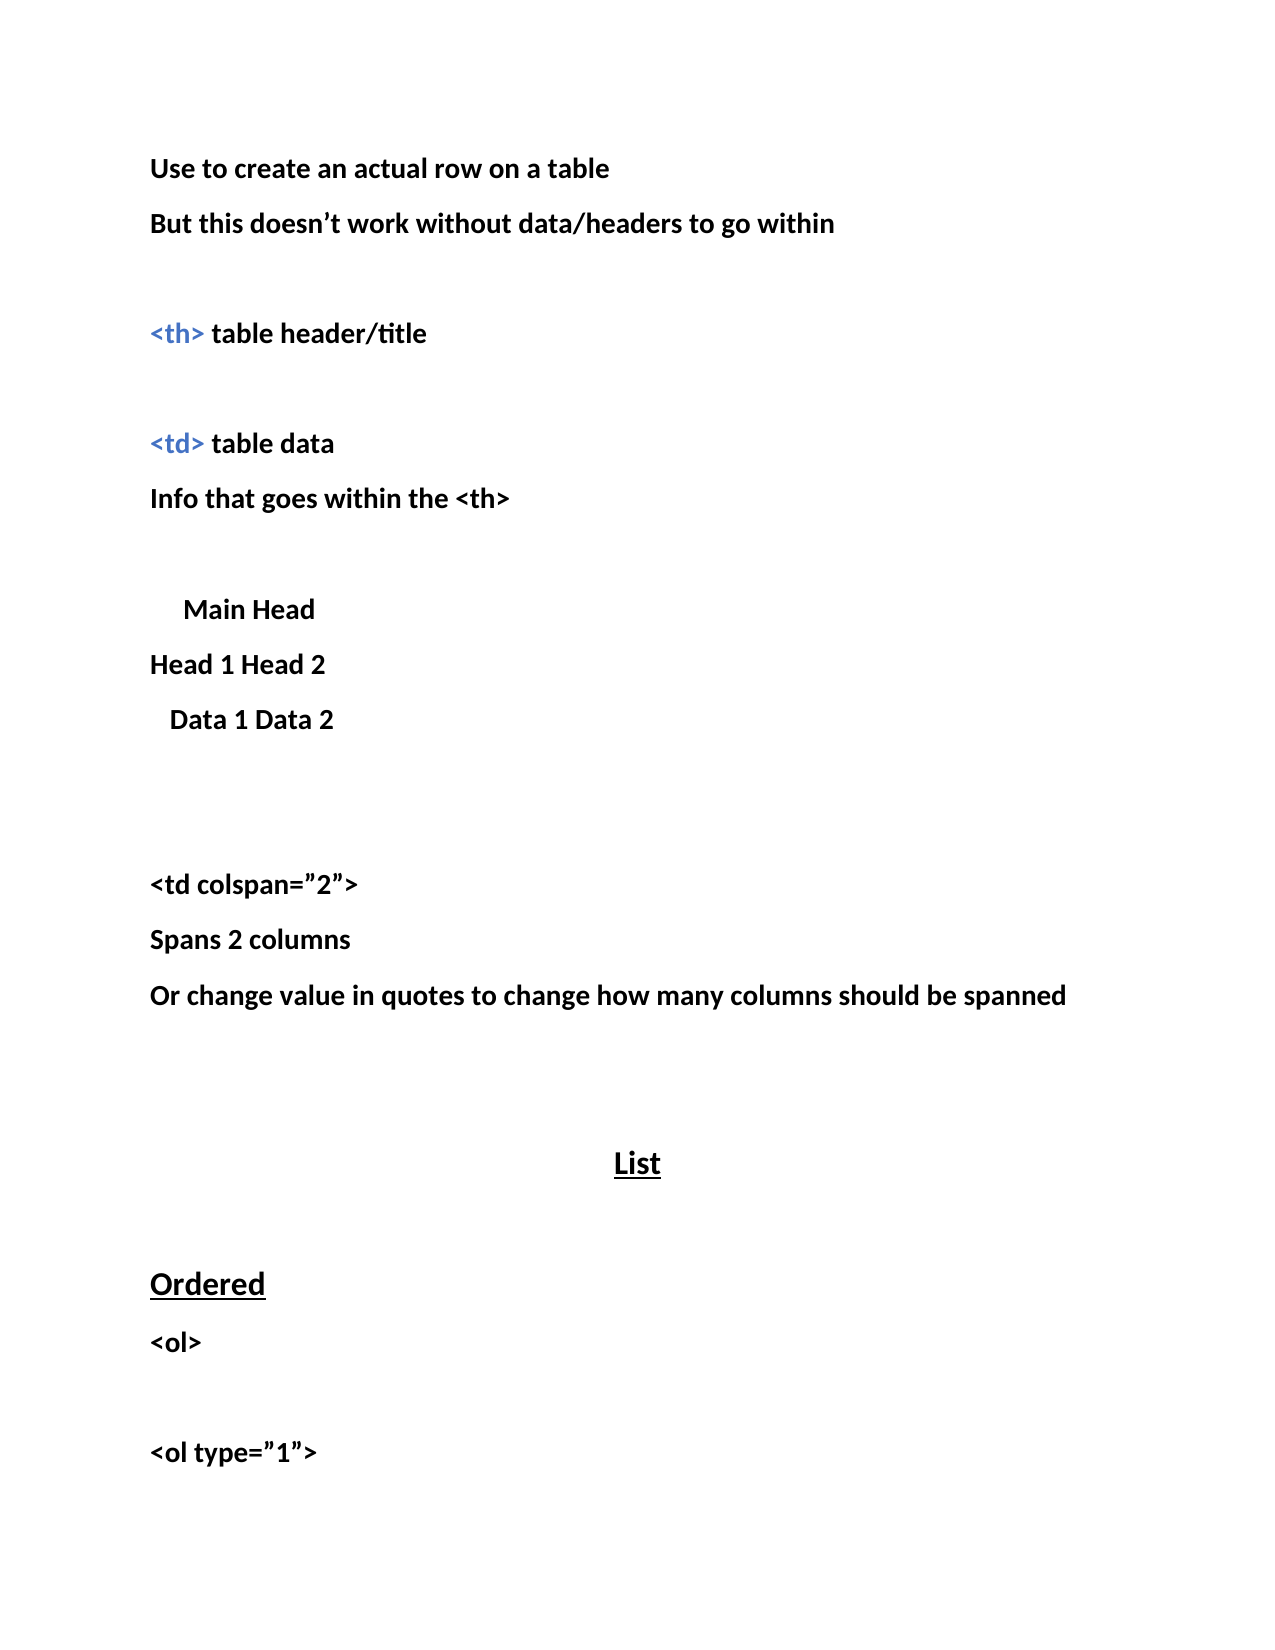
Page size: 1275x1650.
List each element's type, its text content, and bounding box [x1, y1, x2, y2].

text Data 1 Data 2 [150, 701, 1125, 737]
text <ol type=”1”> [150, 1434, 1125, 1469]
text Info that goes within the <th> [150, 481, 1125, 516]
text Or change value in quotes to change how many columns should be spanned [150, 977, 1125, 1012]
text Spans 2 columns [150, 921, 1125, 957]
text Main Head [150, 591, 1125, 626]
text Ordered [150, 1263, 1125, 1304]
text Use to create an actual row on a table [150, 150, 1125, 186]
text <th> table header/title [150, 315, 1125, 351]
text Head 1 Head 2 [150, 646, 1125, 682]
text But this doesn’t work without data/headers to go within [150, 205, 1125, 241]
text <ol> [150, 1324, 1125, 1359]
text List [150, 1142, 1125, 1183]
text <td> table data [150, 426, 1125, 461]
text <td colspan=”2”> [150, 866, 1125, 902]
